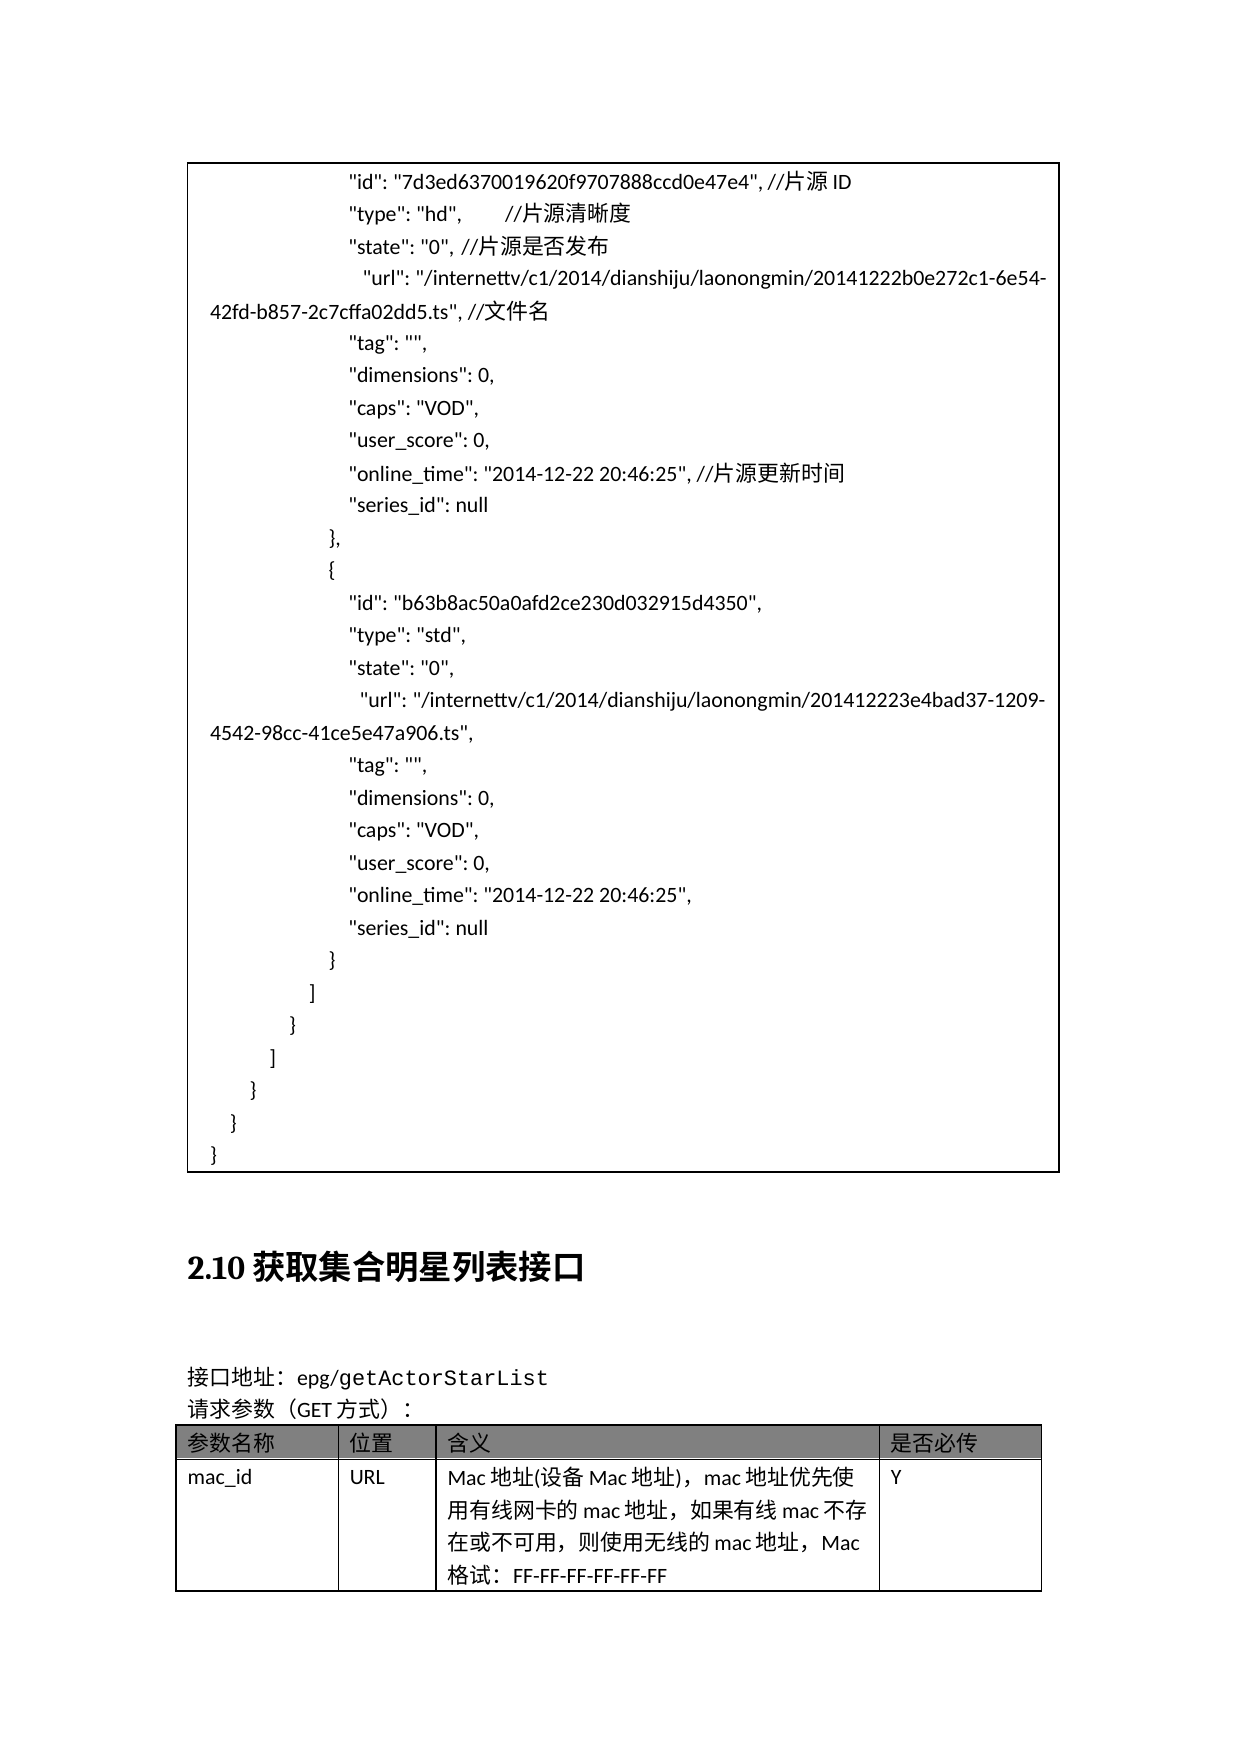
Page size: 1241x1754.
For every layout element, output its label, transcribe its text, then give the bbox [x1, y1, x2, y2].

table_header 含义 [437, 1426, 879, 1458]
subtitle 2.10获取集合明星列表接口 [187, 1232, 1053, 1297]
table_header 是否必传 [880, 1426, 1041, 1458]
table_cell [188, 164, 1058, 1171]
table_cell Mac地址(设备Mac地址)，mac地址优先使用有线网卡的mac地址，如果有线mac不存在或不可用，则使用无线的mac地址，Mac格试：FF-FF-FF-FF-FF-FF [437, 1460, 879, 1590]
text 接口地址：epg/getActorStarList [187, 1359, 1053, 1392]
table_cell mac_id [177, 1460, 338, 1590]
text 请求参数（GET方式）： [187, 1392, 1053, 1424]
table_header 位置 [339, 1426, 435, 1458]
table_cell Y [880, 1460, 1041, 1590]
table_cell URL [339, 1460, 435, 1590]
table_header 参数名称 [177, 1426, 338, 1458]
